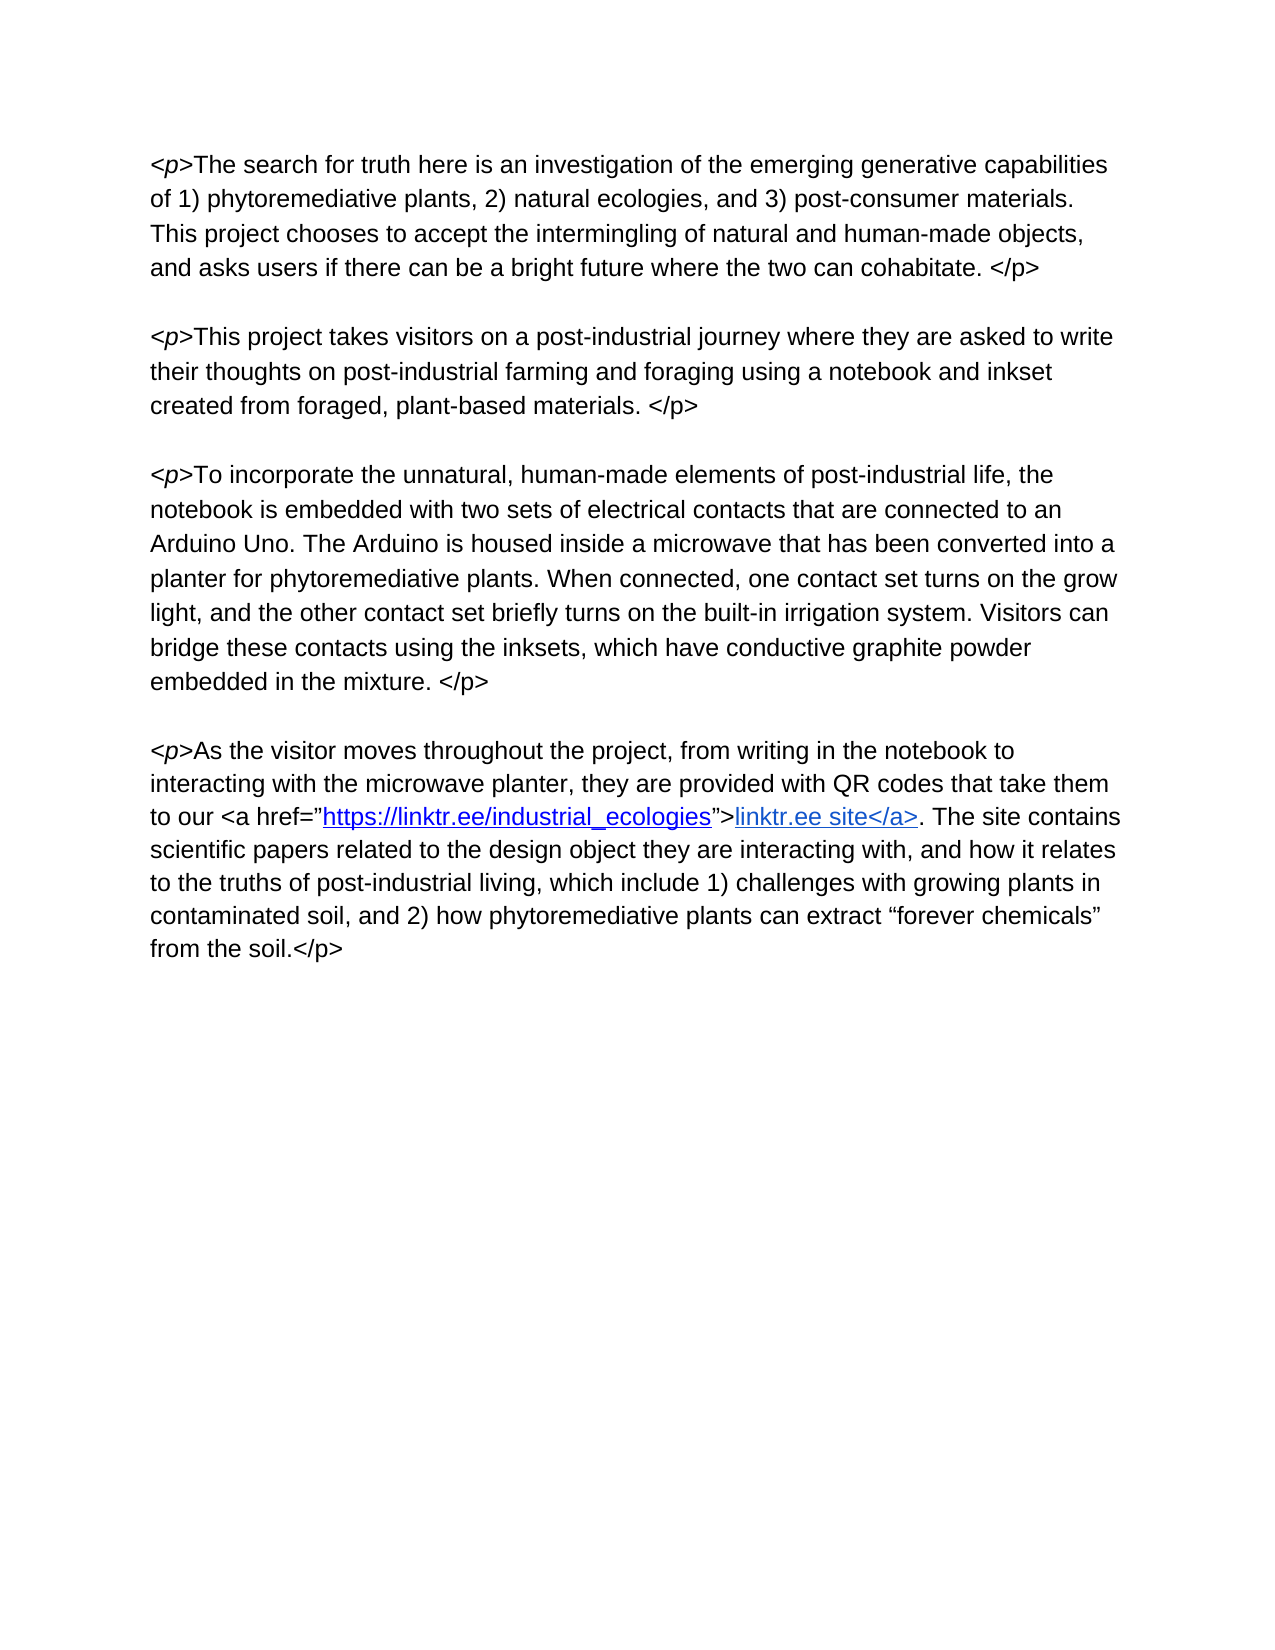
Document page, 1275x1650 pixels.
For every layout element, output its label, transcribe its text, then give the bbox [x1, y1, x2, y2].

text <p>To incorporate the unnatural, human-made elements of post-industrial life, the notebook is embedded with two sets of electrical contacts that are connected to an Arduino Uno. The Arduino is housed inside a microwave that has been converted into a planter for phytoremediative plants. When connected, one contact set turns on the grow light, and the other contact set briefly turns on the built-in irrigation system. Visitors can bridge these contacts using the inksets, which have conductive graphite powder embedded in the mixture. </p> [150, 460, 1125, 696]
text <p>As the visitor moves throughout the project, from writing in the notebook to interacting with the microwave planter, they are provided with QR codes that take them to our <a href=”https://linktr.ee/industrial_ecologies”>linktr.ee site</a>. The site contains scientific papers related to the design object they are interacting with, and how it relates to the truths of post-industrial living, which include 1) challenges with growing plants in contaminated soil, and 2) how phytoremediative plants can extract “forever chemicals” from the soil.</p> [150, 736, 1125, 963]
text <p>The search for truth here is an investigation of the emerging generative capabilities of 1) phytoremediative plants, 2) natural ecologies, and 3) post-consumer materials. This project chooses to accept the intermingling of natural and human-made objects, and asks users if there can be a bright future where the two can cohabitate. </p> [150, 150, 1125, 282]
text <p>This project takes visitors on a post-industrial journey where they are asked to write their thoughts on post-industrial farming and foraging using a notebook and inkset created from foraged, plant-based materials. </p> [150, 322, 1125, 420]
